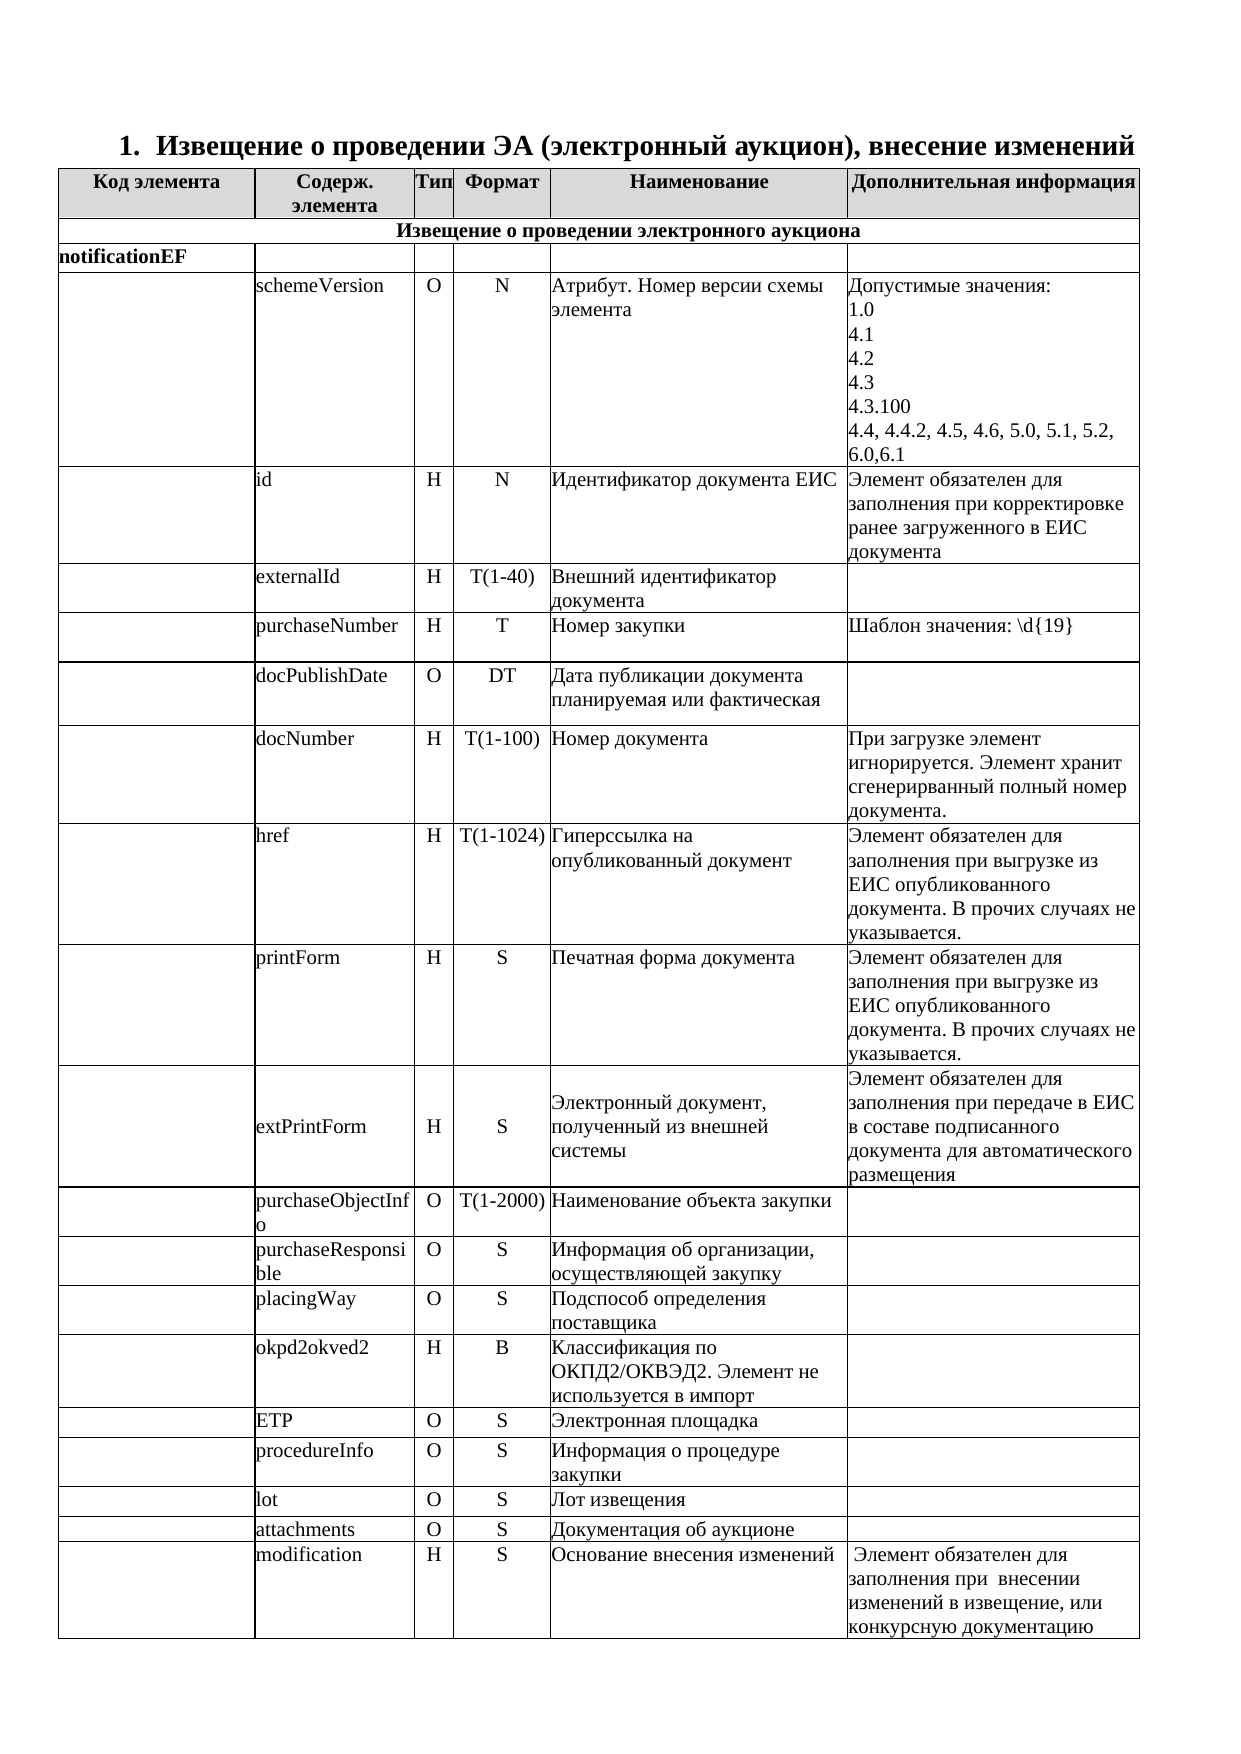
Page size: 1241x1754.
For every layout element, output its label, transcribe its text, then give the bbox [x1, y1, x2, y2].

table_cell [59, 1188, 254, 1236]
table_cell O [415, 1517, 453, 1541]
table_cell [59, 726, 254, 822]
table_cell [59, 1335, 254, 1407]
table_cell Элемент обязателен для заполнения при внесении изменений в извещение, или конкурсную документацию [848, 1542, 1139, 1638]
table_cell H [415, 564, 453, 612]
table_cell [59, 663, 254, 725]
table_cell O [415, 1487, 453, 1516]
table_cell externalId [256, 564, 414, 612]
table_cell Извещение о проведении электронного аукциона [59, 219, 1139, 242]
table_cell S [454, 1487, 550, 1516]
table_cell O [415, 273, 453, 466]
table_cell Информация об организации, осуществляющей закупку [551, 1237, 847, 1285]
table_cell [59, 273, 254, 466]
table_cell Н [415, 726, 453, 822]
table_cell T [454, 613, 550, 661]
table_header Дополнительная информация [848, 169, 1139, 217]
table_cell Допустимые значения: 1.0 4.1 4.2 4.3 4.3.100 4.4, 4.4.2, 4.5, 4.6, 5.0, 5.1, 5.2, 6.0,6.1 [848, 273, 1139, 466]
table_cell docNumber [256, 726, 414, 822]
table_cell Дата публикации документа планируемая или фактическая [551, 663, 847, 725]
table_cell Н [415, 1066, 453, 1186]
table_header Тип [415, 169, 453, 217]
table_cell [848, 663, 1139, 725]
table_cell [848, 1517, 1139, 1541]
table_cell Номер документа [551, 726, 847, 822]
table_cell N [454, 273, 550, 466]
table_cell Лот извещения [551, 1487, 847, 1516]
table_cell О [415, 663, 453, 725]
table_cell Документация об аукционе [551, 1517, 847, 1541]
table_cell Классификация по ОКПД2/ОКВЭД2. Элемент не используется в импорт [551, 1335, 847, 1407]
table_cell O [415, 1438, 453, 1486]
table_cell okpd2okved2 [256, 1335, 414, 1407]
table_cell S [454, 1066, 550, 1186]
table_cell notificationEF [59, 244, 254, 272]
table_cell [454, 244, 550, 272]
table_cell id [256, 467, 414, 563]
table_cell [848, 1487, 1139, 1516]
table_cell T(1-40) [454, 564, 550, 612]
table_cell Шаблон значения: \d{19} [848, 613, 1139, 661]
table_cell printForm [256, 945, 414, 1065]
table_cell purchaseNumber [256, 613, 414, 661]
table_cell Информация о процедуре закупки [551, 1438, 847, 1486]
table_cell placingWay [256, 1286, 414, 1334]
table_cell N [454, 467, 550, 563]
subtitle Извещение о проведении ЭА (электронный аукцион), внесение изменений [118, 128, 1152, 162]
table_cell Элемент обязателен для заполнения при выгрузке из ЕИС опубликованного документа. В прочих случаях не указывается. [848, 824, 1139, 944]
table_cell [848, 1188, 1139, 1236]
table_cell Печатная форма документа [551, 945, 847, 1065]
table_cell [848, 1237, 1139, 1285]
table_cell O [415, 1237, 453, 1285]
table_cell [256, 244, 414, 272]
table_cell Гиперссылка на опубликованный документ [551, 824, 847, 944]
table_cell [59, 945, 254, 1065]
table_cell [59, 1286, 254, 1334]
table_cell O [415, 1408, 453, 1437]
table_header Наименование [551, 169, 847, 217]
table_cell href [256, 824, 414, 944]
table_cell H [415, 824, 453, 944]
table_cell [59, 1237, 254, 1285]
table_cell T(1-2000) [454, 1188, 550, 1236]
table_cell Наименование объекта закупки [551, 1188, 847, 1236]
table_cell modification [256, 1542, 414, 1638]
table_cell S [454, 1286, 550, 1334]
table_cell docPublishDate [256, 663, 414, 725]
table_cell H [415, 1542, 453, 1638]
table_cell [848, 1286, 1139, 1334]
table_cell Идентификатор документа ЕИС [551, 467, 847, 563]
table_cell extPrintForm [256, 1066, 414, 1186]
table_cell [59, 1487, 254, 1516]
table_cell DT [454, 663, 550, 725]
table_cell [551, 244, 847, 272]
table_cell О [415, 1188, 453, 1236]
table_cell S [454, 1517, 550, 1541]
table_cell H [415, 613, 453, 661]
table_cell S [454, 1542, 550, 1638]
table_cell schemeVersion [256, 273, 414, 466]
table_cell [848, 1408, 1139, 1437]
table_cell Электронная площадка [551, 1408, 847, 1437]
table_header Код элемента [59, 169, 254, 217]
table_cell H [415, 467, 453, 563]
table_cell Электронный документ, полученный из внешней системы [551, 1066, 847, 1186]
table_header Формат [454, 169, 550, 217]
table_cell [59, 1408, 254, 1437]
table_cell procedureInfo [256, 1438, 414, 1486]
table_cell T(1-1024) [454, 824, 550, 944]
table_cell [848, 564, 1139, 612]
table_cell [59, 564, 254, 612]
table_header Содерж. элемента [256, 169, 414, 217]
table_cell [59, 613, 254, 661]
table_cell Атрибут. Номер версии схемы элемента [551, 273, 847, 466]
table_cell [59, 1542, 254, 1638]
table_cell S [454, 1438, 550, 1486]
table_cell S [454, 945, 550, 1065]
table_cell purchaseObjectInfo [256, 1188, 414, 1236]
table_cell Элемент обязателен для заполнения при передаче в ЕИС в составе подписанного документа для автоматического размещения [848, 1066, 1139, 1186]
table_cell purchaseResponsible [256, 1237, 414, 1285]
table_cell S [454, 1408, 550, 1437]
table_cell S [454, 1237, 550, 1285]
table_cell [59, 1517, 254, 1541]
table_cell H [415, 945, 453, 1065]
table_cell Внешний идентификатор документа [551, 564, 847, 612]
table_cell [59, 467, 254, 563]
table_cell [415, 244, 453, 272]
table_cell При загрузке элемент игнорируется. Элемент хранит сгенерирванный полный номер документа. [848, 726, 1139, 822]
table_cell [848, 1335, 1139, 1407]
table_cell lot [256, 1487, 414, 1516]
table_cell [59, 1066, 254, 1186]
table_cell Основание внесения изменений [551, 1542, 847, 1638]
table_cell [59, 824, 254, 944]
table_cell [848, 244, 1139, 272]
table_cell [848, 1438, 1139, 1486]
table_cell Н [415, 1335, 453, 1407]
table_cell Элемент обязателен для заполнения при корректировке ранее загруженного в ЕИС документа [848, 467, 1139, 563]
table_cell Элемент обязателен для заполнения при выгрузке из ЕИС опубликованного документа. В прочих случаях не указывается. [848, 945, 1139, 1065]
table_cell O [415, 1286, 453, 1334]
table_cell T(1-100) [454, 726, 550, 822]
table_cell ETP [256, 1408, 414, 1437]
table_cell Номер закупки [551, 613, 847, 661]
table_cell Подспособ определения поставщика [551, 1286, 847, 1334]
table_cell [59, 1438, 254, 1486]
table_cell B [454, 1335, 550, 1407]
table_cell attachments [256, 1517, 414, 1541]
